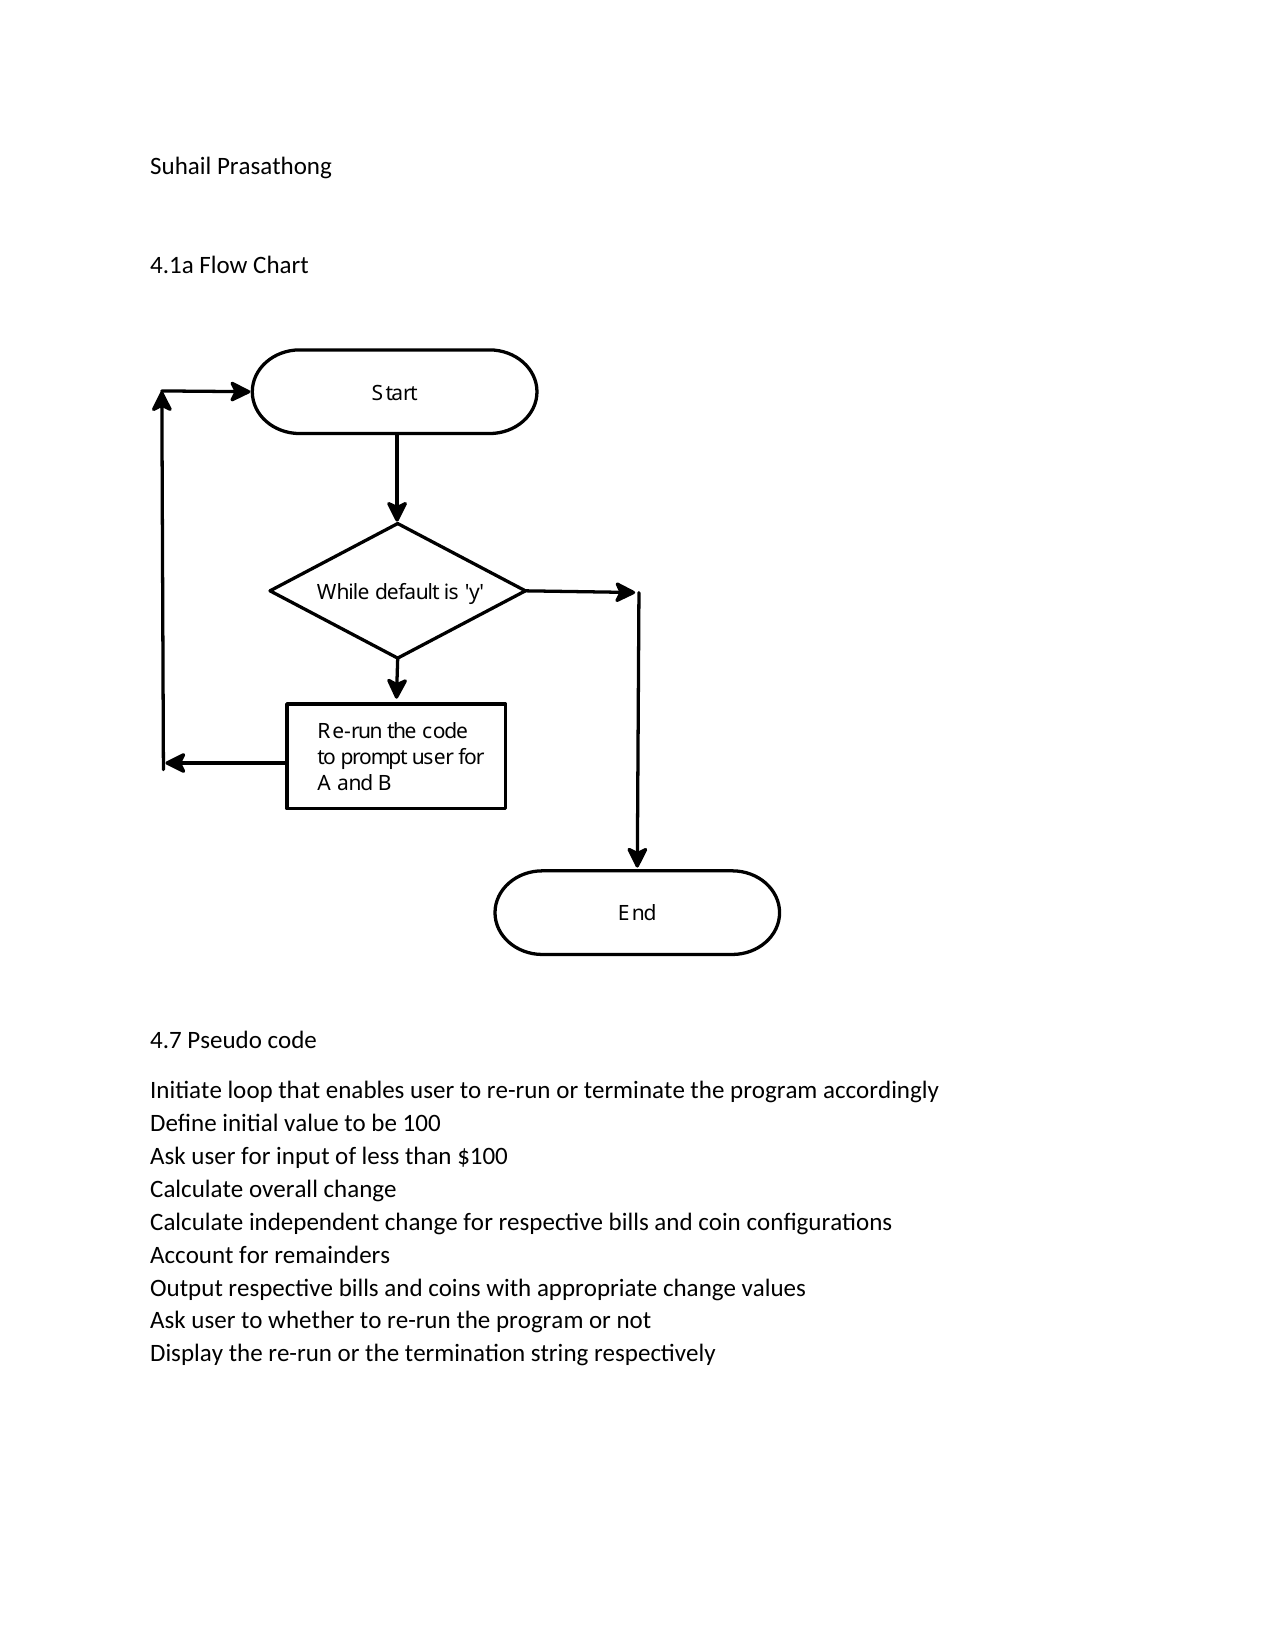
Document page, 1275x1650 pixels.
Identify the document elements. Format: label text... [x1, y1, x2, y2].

text Output respective bills and coins with appropriate change values [150, 1272, 1125, 1302]
text 4.7 Pseudo code [150, 1025, 1125, 1055]
text Account for remainders [150, 1239, 1125, 1269]
text 4.1a Flow Chart [150, 249, 1125, 280]
text Suhail Prasathong [150, 150, 1125, 181]
text Calculate independent change for respective bills and coin configurations [150, 1206, 1125, 1236]
text Initiate loop that enables user to re-run or terminate the program accordingly [150, 1074, 1125, 1105]
text Calculate overall change [150, 1173, 1125, 1203]
text Ask user to whether to re-run the program or not [150, 1305, 1125, 1335]
text Ask user for input of less than $100 [150, 1140, 1125, 1171]
text Define initial value to be 100 [150, 1107, 1125, 1138]
text Display the re-run or the termination string respectively [150, 1338, 1125, 1368]
